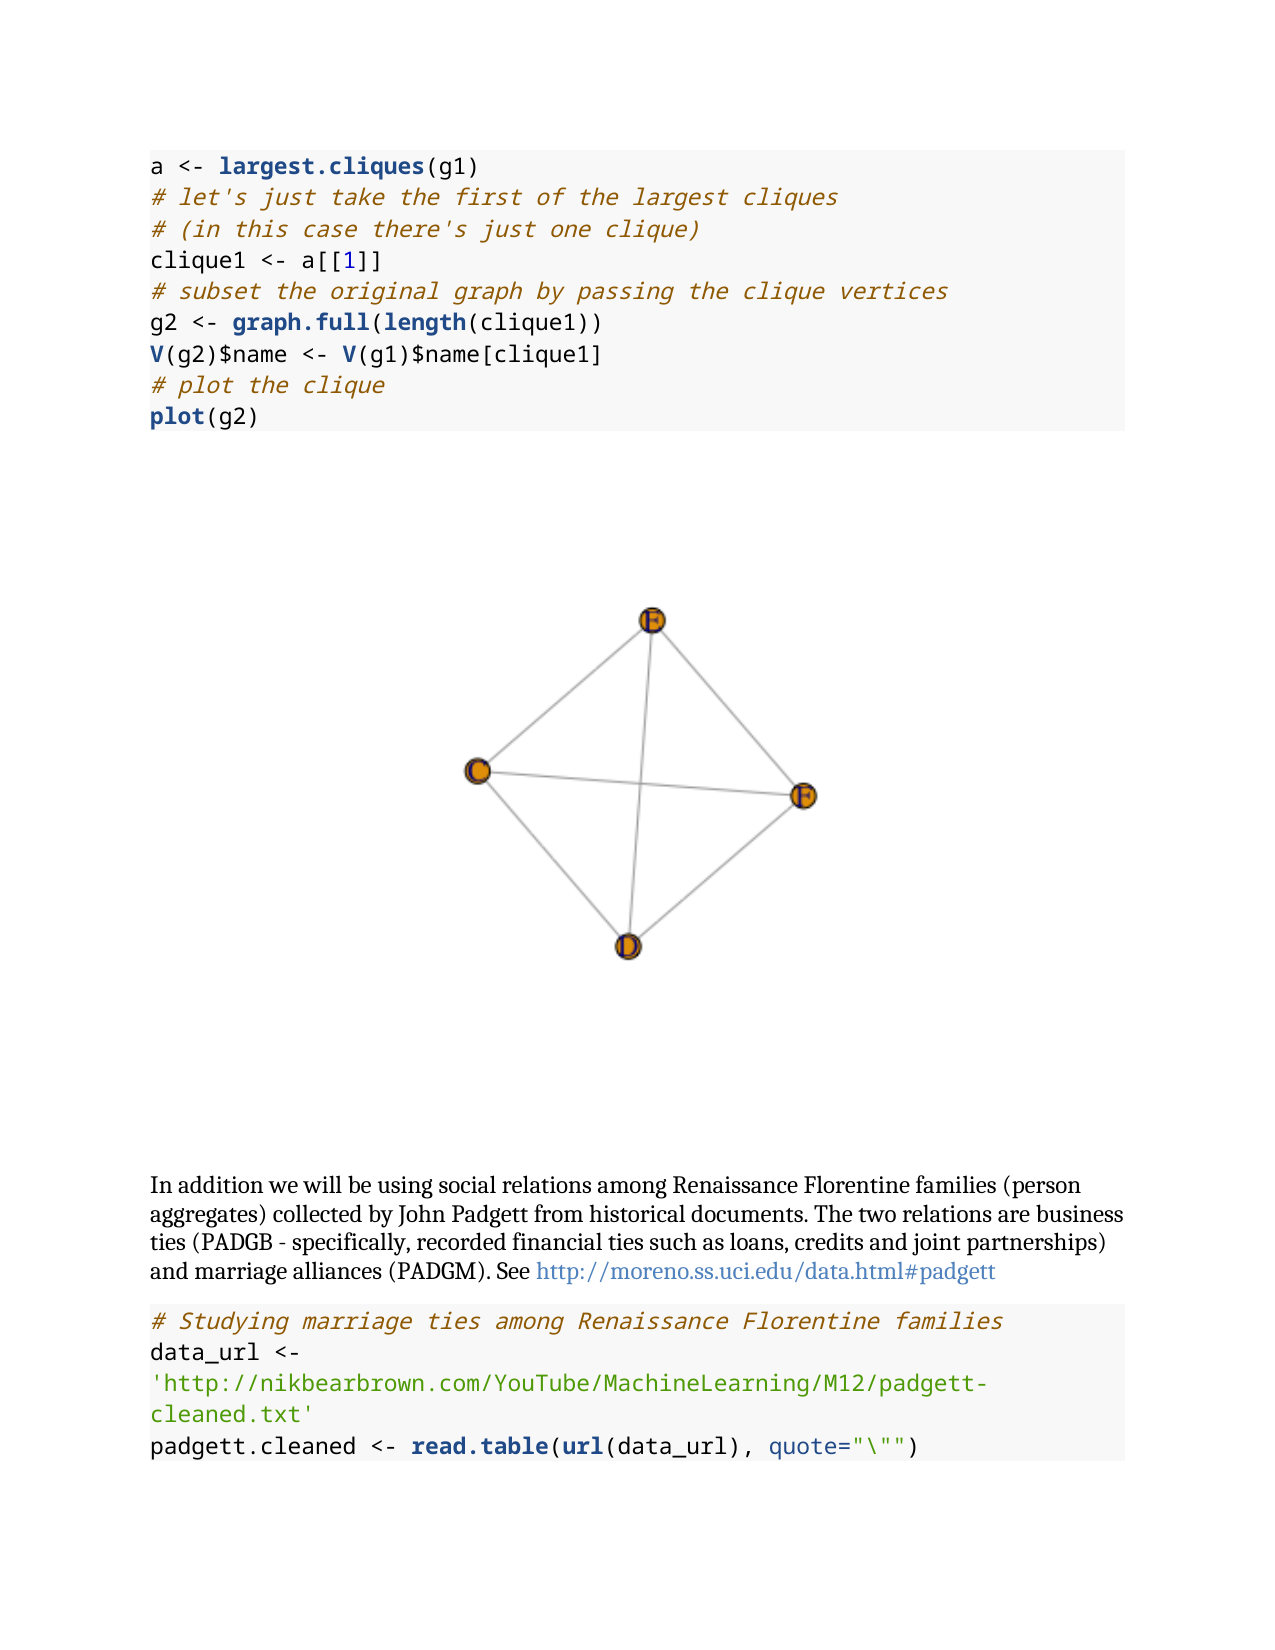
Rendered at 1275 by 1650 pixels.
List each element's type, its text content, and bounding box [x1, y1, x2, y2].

text In addition we will be using social relations among Renaissance Florentine families (person aggregates) collected by John Padgett from historical documents. The two relations are business ties (PADGB - specifically, recorded financial ties such as loans, credits and joint partnerships) and marriage alliances (PADGM). See http://moreno.ss.uci.edu/data.html#padgett [150, 1171, 1125, 1286]
text # Studying marriage ties among Renaissance Florentine families data_url <- 'http://nikbearbrown.com/YouTube/MachineLearning/M12/padgett-cleaned.txt' padgett.cleaned <- read.table(url(data_url), quote="\"") [150, 1304, 1125, 1461]
picture [168, 452, 1044, 1152]
